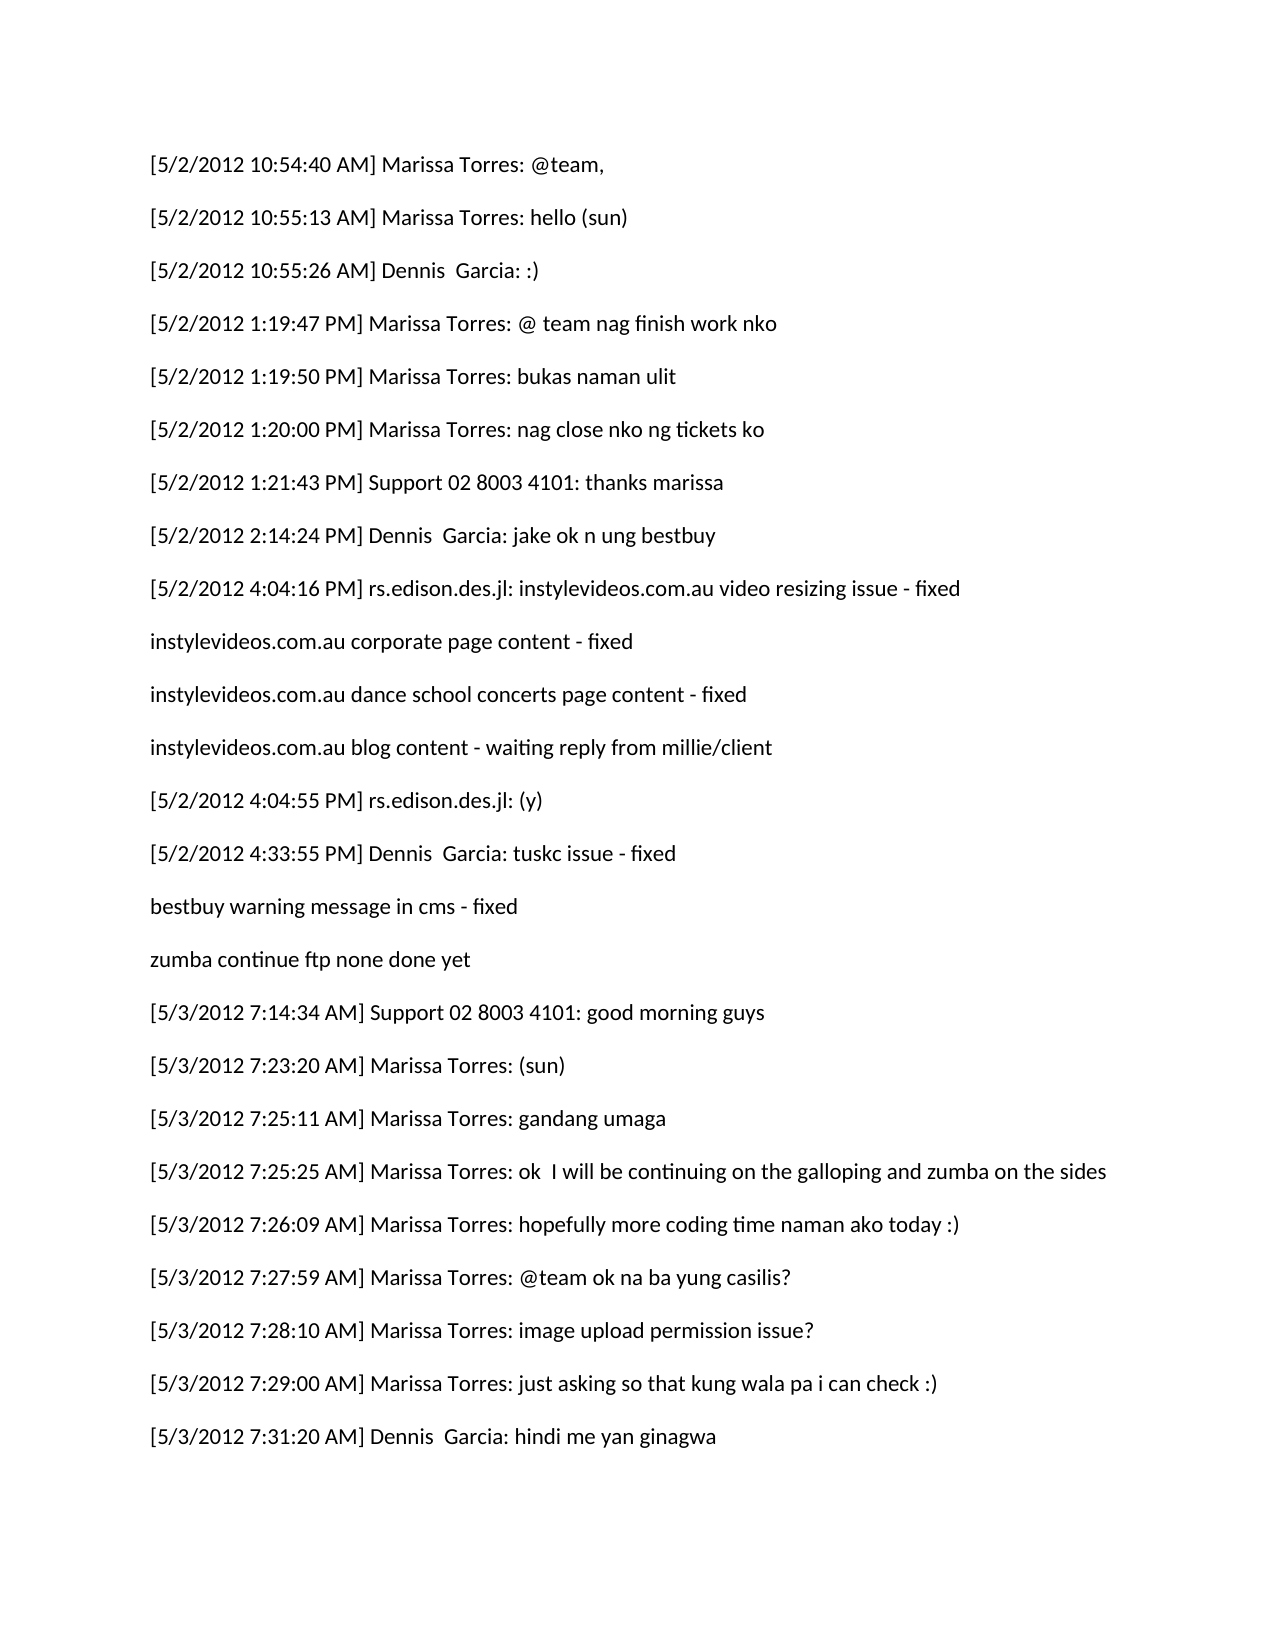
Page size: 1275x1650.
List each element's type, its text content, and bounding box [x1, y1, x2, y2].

text [5/2/2012 4:04:55 PM] rs.edison.des.jl: (y) [150, 786, 1125, 814]
text [5/2/2012 10:54:40 AM] Marissa Torres: @team, [150, 150, 1125, 178]
text zumba continue ftp none done yet [150, 945, 1125, 973]
text [5/3/2012 7:26:09 AM] Marissa Torres: hopefully more coding time naman ako today :) [150, 1210, 1125, 1238]
text instylevideos.com.au corporate page content - fixed [150, 627, 1125, 655]
text [5/3/2012 7:31:20 AM] Dennis Garcia: hindi me yan ginagwa [150, 1422, 1125, 1451]
text [5/2/2012 1:20:00 PM] Marissa Torres: nag close nko ng tickets ko [150, 415, 1125, 443]
text [5/3/2012 7:29:00 AM] Marissa Torres: just asking so that kung wala pa i can check :) [150, 1369, 1125, 1397]
text [5/3/2012 7:28:10 AM] Marissa Torres: image upload permission issue? [150, 1316, 1125, 1344]
text [5/3/2012 7:25:11 AM] Marissa Torres: gandang umaga [150, 1104, 1125, 1132]
text [5/3/2012 7:23:20 AM] Marissa Torres: (sun) [150, 1051, 1125, 1079]
text instylevideos.com.au dance school concerts page content - fixed [150, 680, 1125, 708]
text [5/2/2012 10:55:26 AM] Dennis Garcia: :) [150, 256, 1125, 284]
text [5/2/2012 4:33:55 PM] Dennis Garcia: tuskc issue - fixed [150, 839, 1125, 867]
text [5/2/2012 1:19:50 PM] Marissa Torres: bukas naman ulit [150, 362, 1125, 390]
text [5/3/2012 7:27:59 AM] Marissa Torres: @team ok na ba yung casilis? [150, 1263, 1125, 1291]
text [5/3/2012 7:14:34 AM] Support 02 8003 4101: good morning guys [150, 998, 1125, 1026]
text [5/3/2012 7:25:25 AM] Marissa Torres: ok I will be continuing on the galloping and zumba on the sides [150, 1157, 1125, 1185]
text [5/2/2012 10:55:13 AM] Marissa Torres: hello (sun) [150, 203, 1125, 231]
text [5/2/2012 4:04:16 PM] rs.edison.des.jl: instylevideos.com.au video resizing issue - fixed [150, 574, 1125, 602]
text instylevideos.com.au blog content - waiting reply from millie/client [150, 733, 1125, 761]
text [5/2/2012 1:19:47 PM] Marissa Torres: @ team nag finish work nko [150, 309, 1125, 337]
text [5/2/2012 1:21:43 PM] Support 02 8003 4101: thanks marissa [150, 468, 1125, 496]
text [5/2/2012 2:14:24 PM] Dennis Garcia: jake ok n ung bestbuy [150, 521, 1125, 549]
text bestbuy warning message in cms - fixed [150, 892, 1125, 920]
